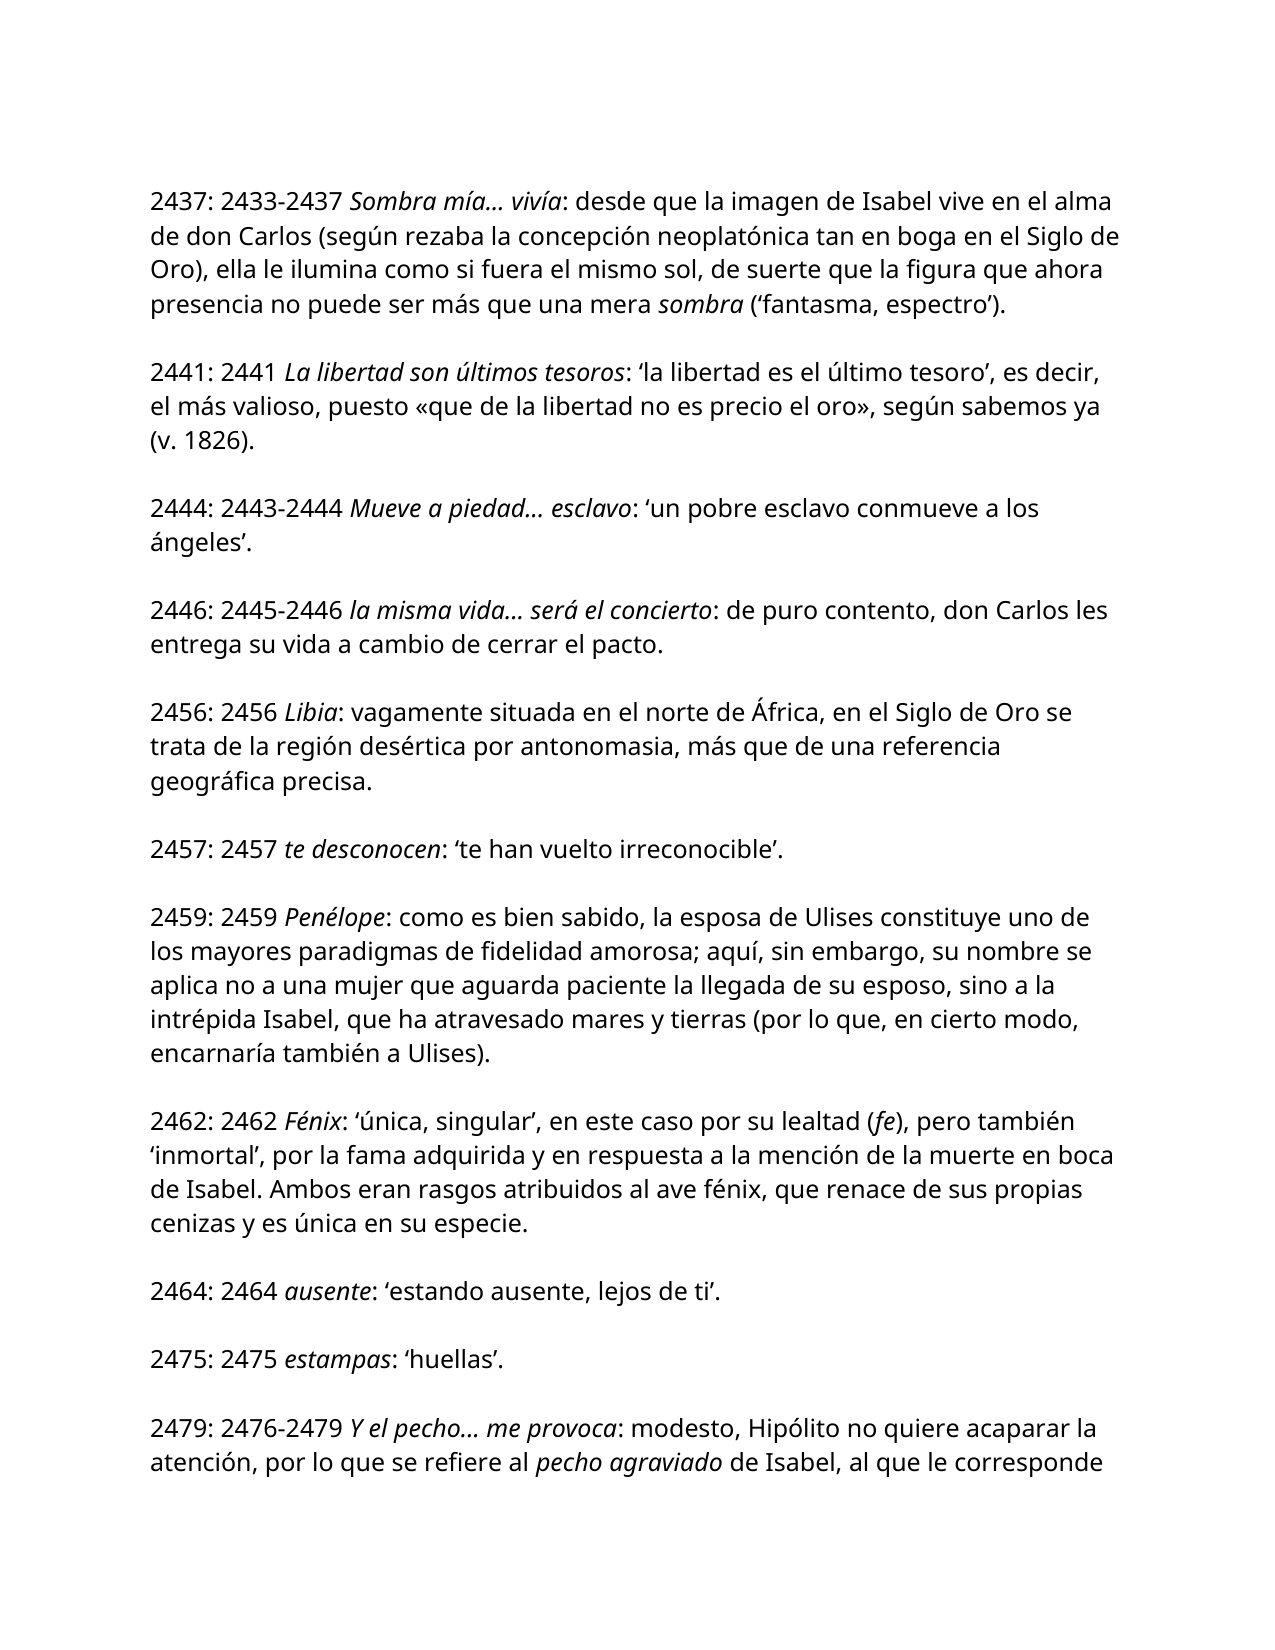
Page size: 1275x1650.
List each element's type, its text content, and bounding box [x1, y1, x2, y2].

text 2444: 2443-2444 Mueve a piedad... esclavo: ‘un pobre esclavo conmueve a los ángeles’. [150, 491, 1125, 559]
text 2437: 2433-2437 Sombra mía... vivía: desde que la imagen de Isabel vive en el alma de don Carlos (según rezaba la concepción neoplatónica tan en boga en el Siglo de Oro), ella le ilumina como si fuera el mismo sol, de suerte que la figura que ahora presencia no puede ser más que una mera sombra (‘fantasma, espectro’). [150, 184, 1125, 320]
text 2441: 2441 La libertad son últimos tesoros: ‘la libertad es el último tesoro’, es decir, el más valioso, puesto «que de la libertad no es precio el oro», según sabemos ya (v. 1826). [150, 354, 1125, 457]
text 2456: 2456 Libia: vagamente situada en el norte de África, en el Siglo de Oro se trata de la región desértica por antonomasia, más que de una referencia geográfica precisa. [150, 695, 1125, 797]
text 2457: 2457 te desconocen: ‘te han vuelto irreconocible’. [150, 831, 1125, 865]
text 2462: 2462 Fénix: ‘única, singular’, en este caso por su lealtad (fe), pero también ‘inmortal’, por la fama adquirida y en respuesta a la mención de la muerte en boca de Isabel. Ambos eran rasgos atribuidos al ave fénix, que renace de sus propias cenizas y es única en su especie. [150, 1104, 1125, 1240]
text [150, 1410, 1125, 1478]
text 2464: 2464 ausente: ‘estando ausente, lejos de ti’. [150, 1274, 1125, 1308]
text 2446: 2445-2446 la misma vida... será el concierto: de puro contento, don Carlos les entrega su vida a cambio de cerrar el pacto. [150, 593, 1125, 661]
text 2459: 2459 Penélope: como es bien sabido, la esposa de Ulises constituye uno de los mayores paradigmas de fidelidad amorosa; aquí, sin embargo, su nombre se aplica no a una mujer que aguarda paciente la llegada de su esposo, sino a la intrépida Isabel, que ha atravesado mares y tierras (por lo que, en cierto modo, encarnaría también a Ulises). [150, 899, 1125, 1070]
text 2475: 2475 estampas: ‘huellas’. [150, 1342, 1125, 1376]
